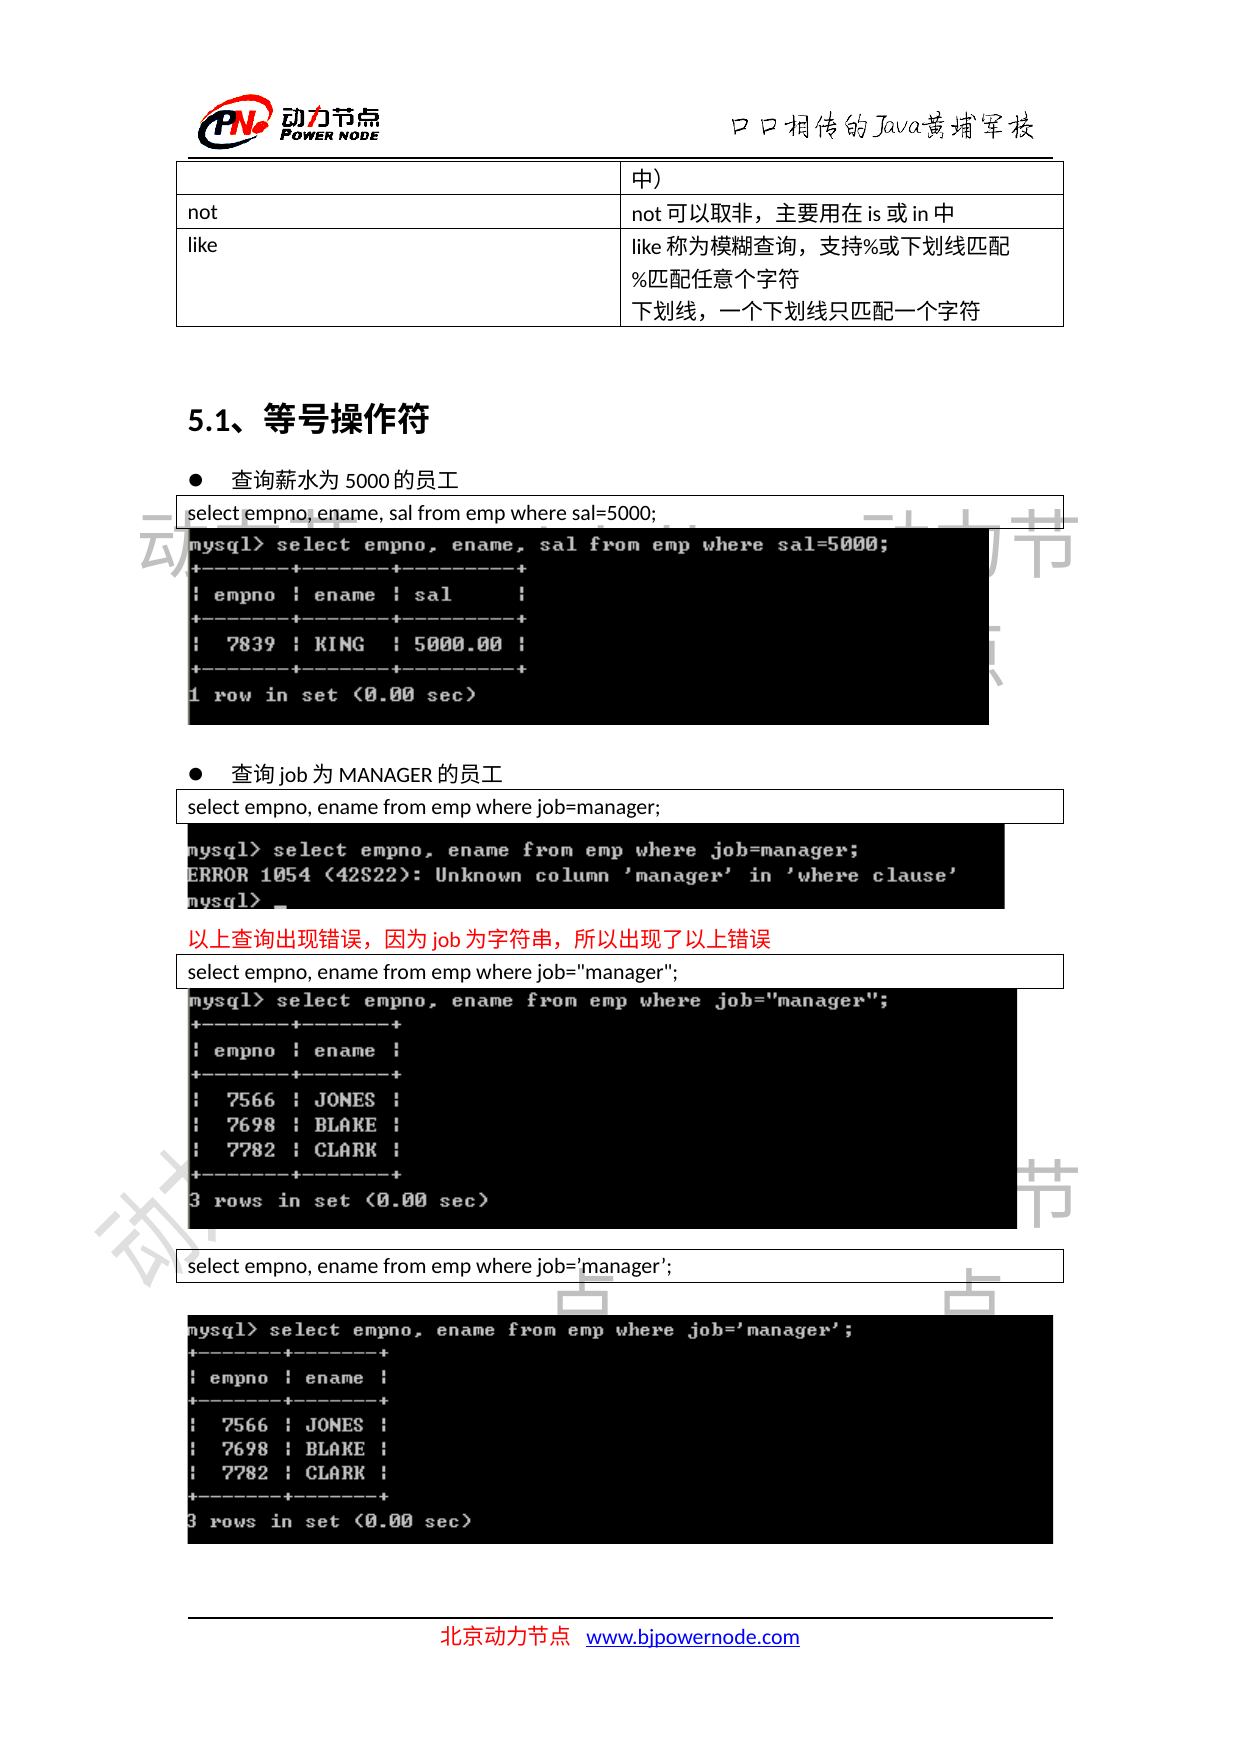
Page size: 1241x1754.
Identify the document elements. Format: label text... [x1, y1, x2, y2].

table_cell 包含，相当于多个or（not in不在这个范围中） [621, 162, 1063, 194]
table_cell in [177, 162, 620, 194]
table_cell like [177, 229, 620, 326]
list 查询job为MANAGER的员工 [187, 757, 1053, 789]
table_header select empno, ename, sal from emp where sal=5000; [177, 496, 1063, 528]
table_header select empno, ename from emp where job="manager"; [177, 955, 1063, 987]
picture [187, 1315, 1054, 1544]
picture [187, 88, 1053, 155]
table_cell not [177, 195, 620, 228]
table_header select empno, ename from emp where job=manager; [177, 790, 1063, 823]
table_cell not可以取非，主要用在is 或in中 [621, 195, 1063, 228]
subtitle 5.1、等号操作符 [187, 385, 1053, 450]
table_cell like称为模糊查询，支持%或下划线匹配 %匹配任意个字符 下划线，一个下划线只匹配一个字符 [621, 229, 1063, 326]
picture [187, 823, 1005, 909]
picture [187, 988, 1018, 1229]
text 以上查询出现错误，因为job为字符串，所以出现了以上错误 [187, 921, 1053, 954]
list 查询薪水为5000的员工 [187, 462, 1053, 495]
table_header select empno, ename from emp where job=’manager’; [177, 1250, 1063, 1282]
picture [187, 529, 989, 725]
